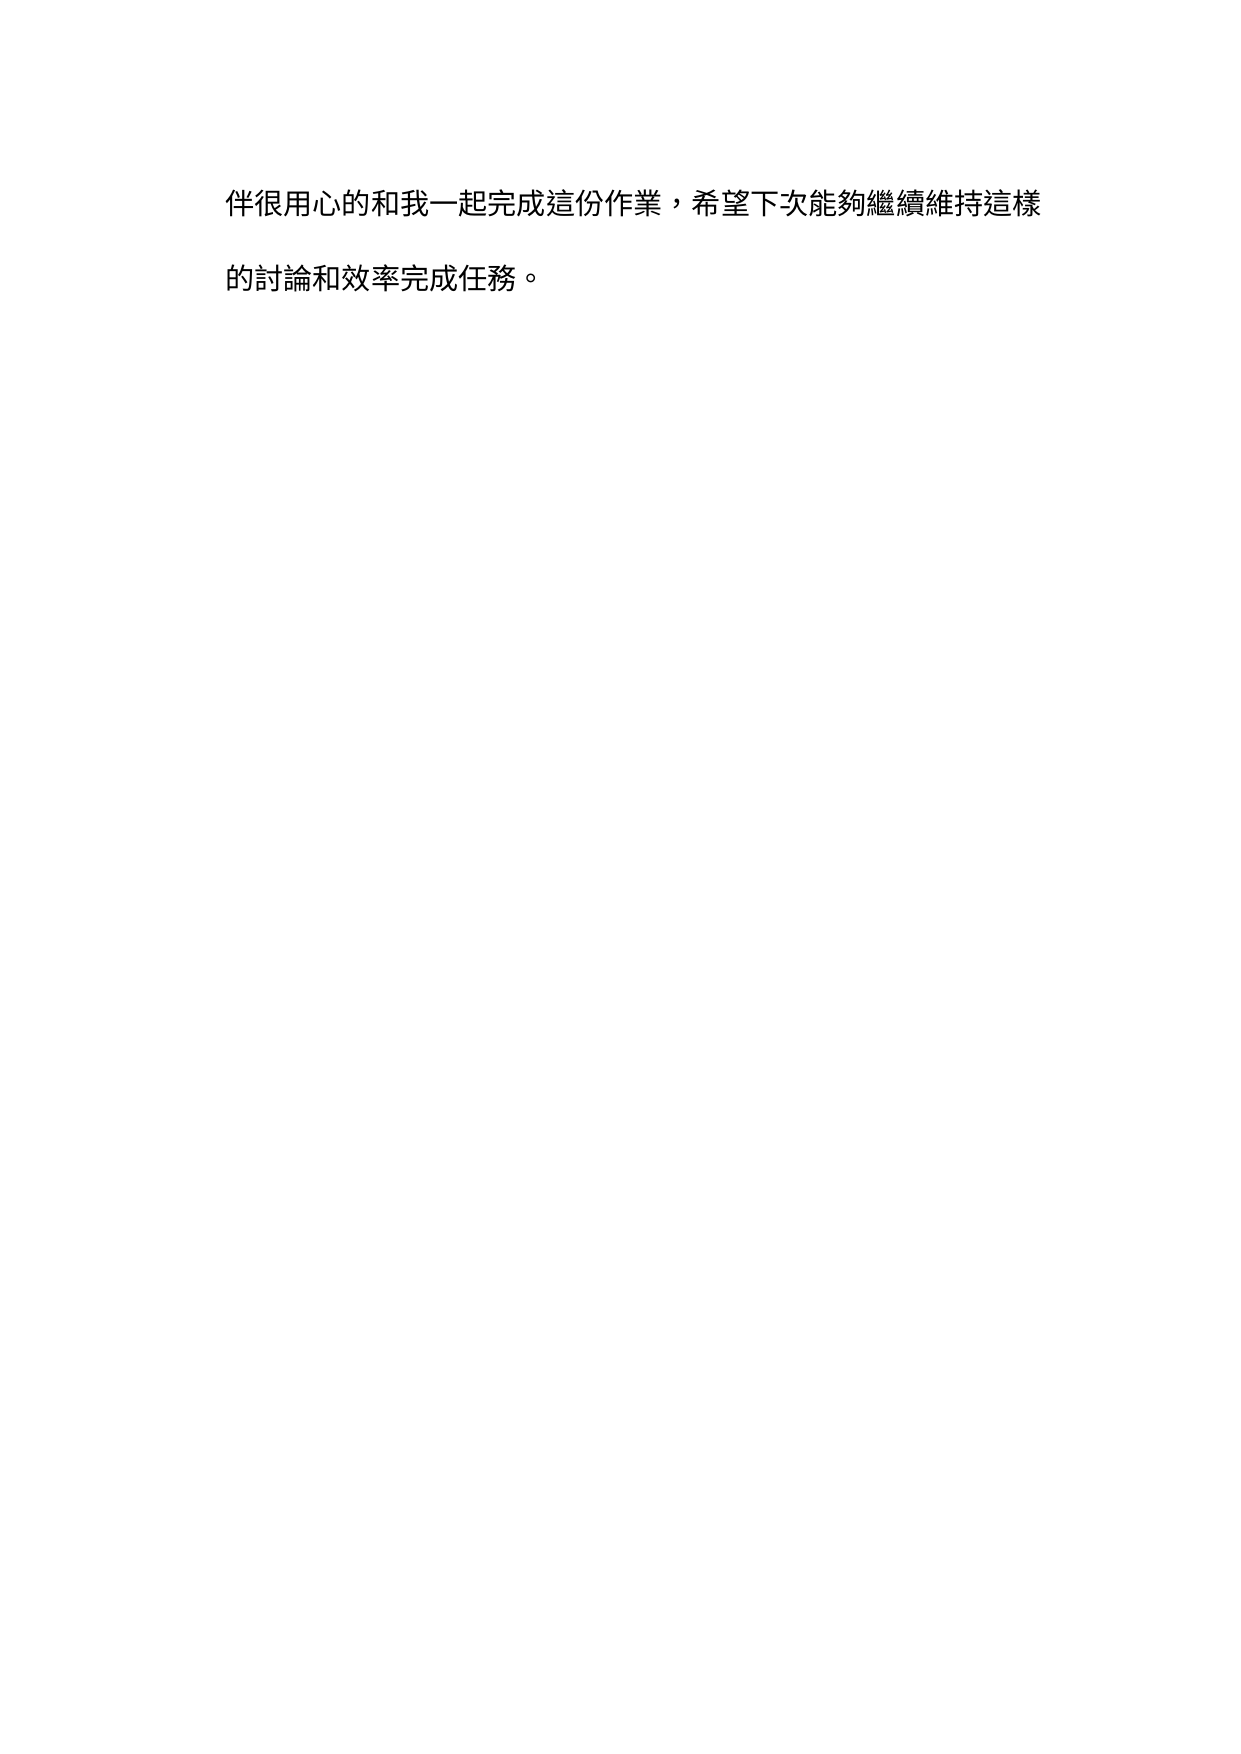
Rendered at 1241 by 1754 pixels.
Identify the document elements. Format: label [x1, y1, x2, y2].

list [225, 164, 1053, 314]
